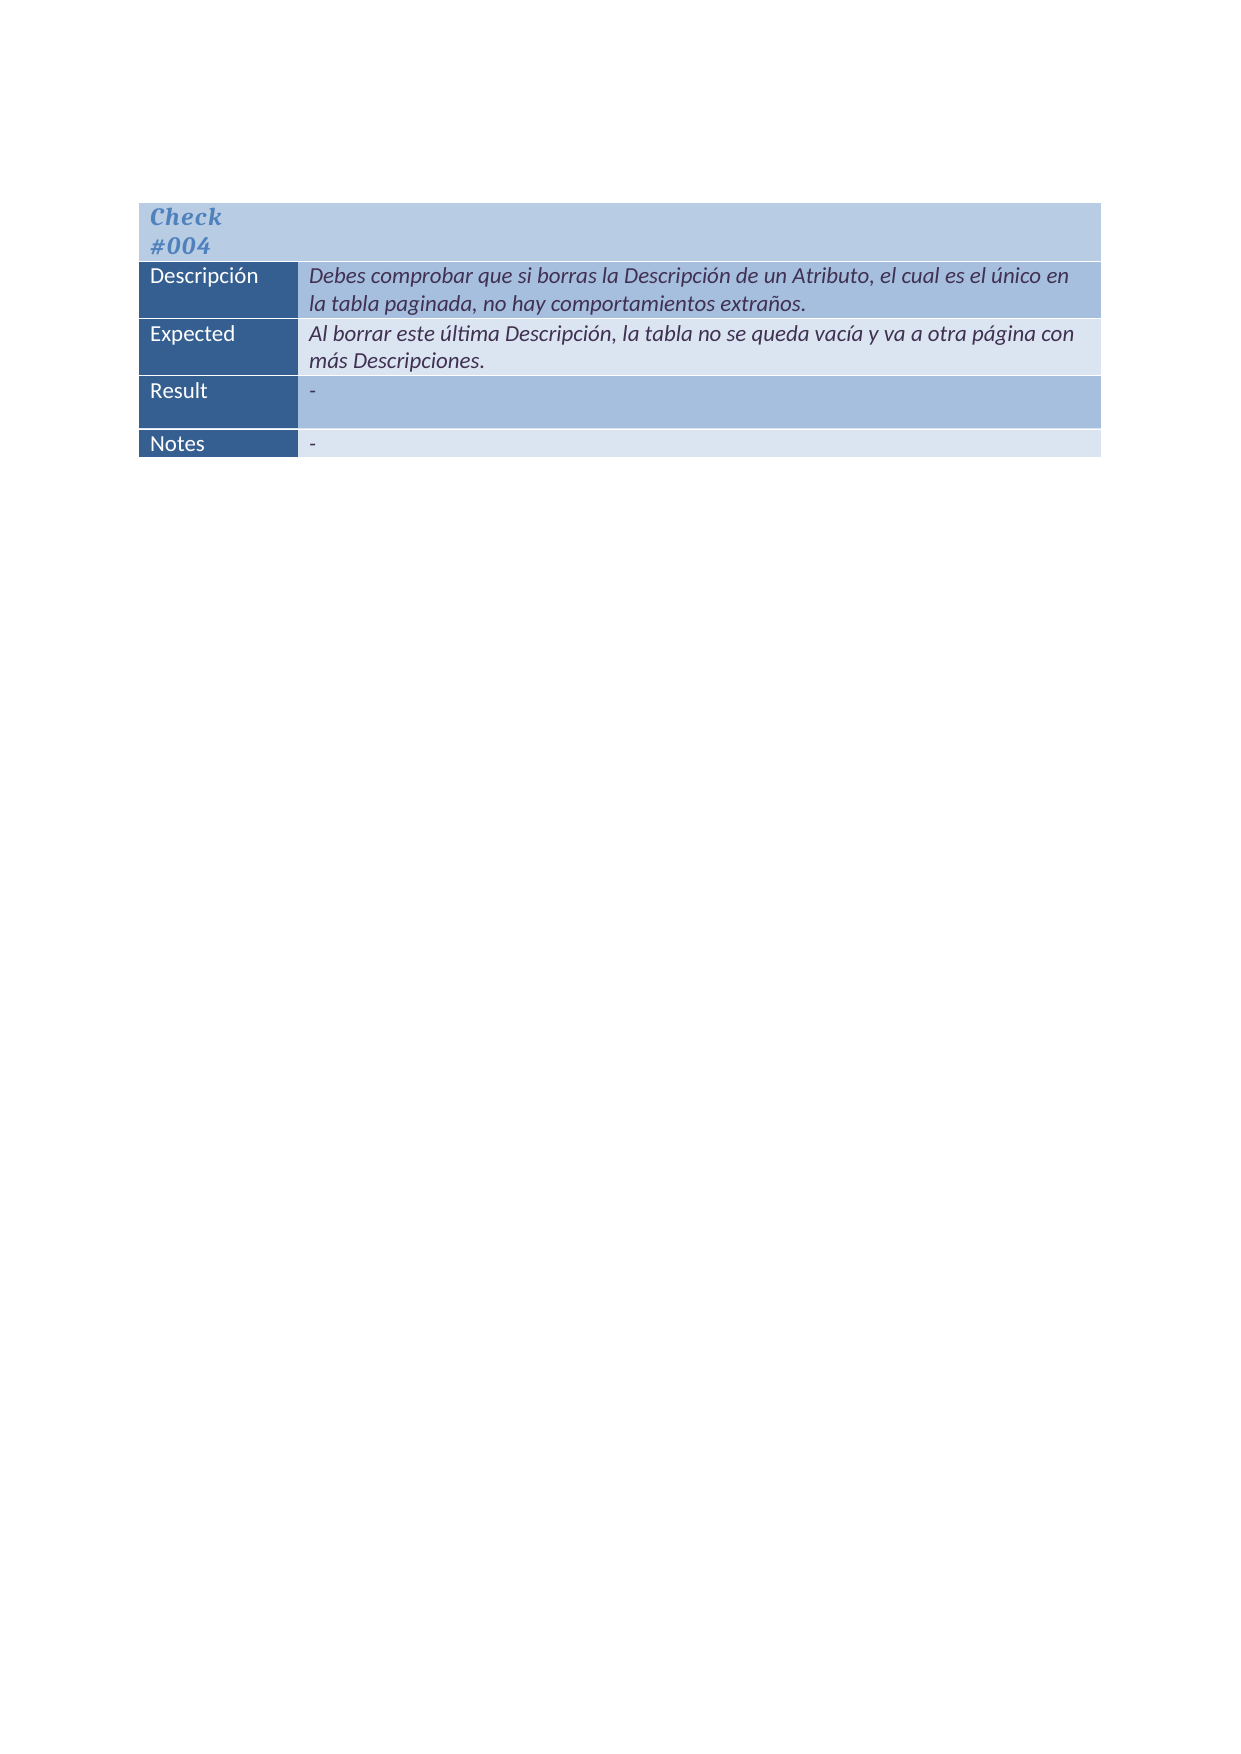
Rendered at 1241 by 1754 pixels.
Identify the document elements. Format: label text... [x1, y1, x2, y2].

table_cell Al borrar este última Descripción, la tabla no se queda vacía y va a otra página con más Descripciones. [298, 319, 1101, 375]
table_cell Descripción [139, 262, 298, 318]
table_cell Debes comprobar que si borras la Descripción de un Atributo, el cual es el único en la tabla paginada, no hay comportamientos extraños. [298, 262, 1101, 318]
table_cell - [298, 376, 1101, 428]
table_cell Result [139, 376, 298, 428]
table_cell Expected [139, 319, 298, 375]
table_cell Notes [139, 430, 298, 457]
table_header [298, 203, 1101, 261]
table_cell - [298, 430, 1101, 457]
table_header Check #004 [139, 203, 298, 261]
